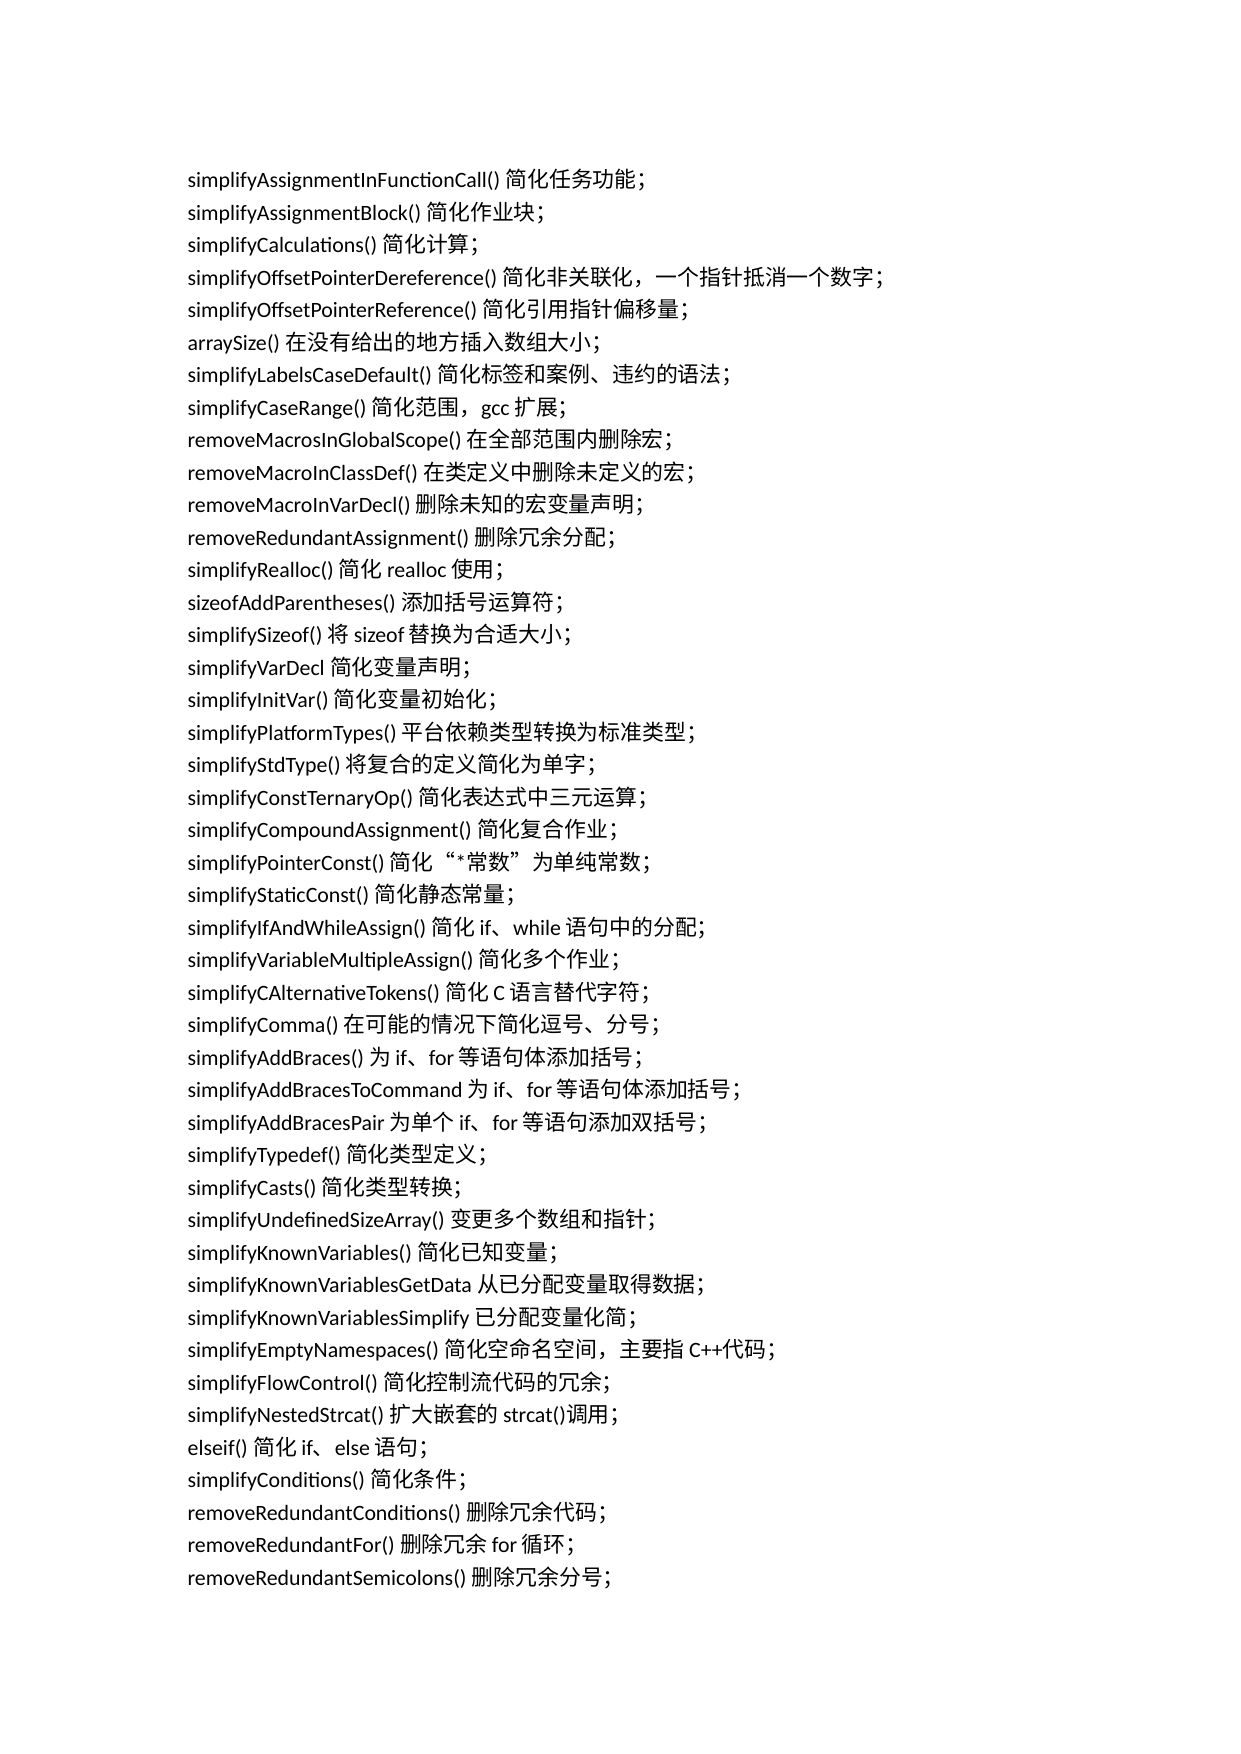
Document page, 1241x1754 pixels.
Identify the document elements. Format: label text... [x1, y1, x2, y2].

text simplifyAddBracesToCommand为if、for等语句体添加括号； [187, 1072, 1053, 1104]
text simplifyOffsetPointerDereference() 简化非关联化，一个指针抵消一个数字； [187, 259, 1053, 292]
text elseif() 简化if、else语句； [187, 1429, 1053, 1462]
text simplifyAssignmentBlock() 简化作业块； [187, 194, 1053, 227]
text simplifyAddBracesPair为单个if、for等语句添加双括号； [187, 1104, 1053, 1137]
text simplifyStaticConst() 简化静态常量； [187, 877, 1053, 909]
text simplifyAddBraces() 为if、for等语句体添加括号； [187, 1039, 1053, 1072]
text simplifyEmptyNamespaces() 简化空命名空间，主要指C++代码； [187, 1332, 1053, 1364]
text simplifyCAlternativeTokens() 简化C语言替代字符； [187, 974, 1053, 1007]
text simplifyPointerConst() 简化“*常数”为单纯常数； [187, 844, 1053, 877]
text removeRedundantAssignment() 删除冗余分配； [187, 519, 1053, 552]
text simplifyCompoundAssignment() 简化复合作业； [187, 812, 1053, 844]
text simplifyTypedef() 简化类型定义； [187, 1137, 1053, 1169]
text simplifyIfAndWhileAssign() 简化if、while语句中的分配； [187, 909, 1053, 942]
text simplifyFlowControl() 简化控制流代码的冗余； [187, 1364, 1053, 1397]
text removeMacroInClassDef() 在类定义中删除未定义的宏； [187, 454, 1053, 487]
text simplifyKnownVariables() 简化已知变量； [187, 1234, 1053, 1267]
text arraySize() 在没有给出的地方插入数组大小； [187, 324, 1053, 357]
text simplifyRealloc() 简化realloc使用； [187, 552, 1053, 584]
text simplifyOffsetPointerReference() 简化引用指针偏移量； [187, 292, 1053, 324]
text simplifyVarDecl 简化变量声明； [187, 649, 1053, 682]
text removeRedundantSemicolons() 删除冗余分号； [187, 1559, 1053, 1592]
text simplifySizeof() 将sizeof替换为合适大小； [187, 617, 1053, 649]
text simplifyCalculations() 简化计算； [187, 227, 1053, 259]
text simplifyCaseRange() 简化范围，gcc扩展； [187, 389, 1053, 422]
text removeMacroInVarDecl() 删除未知的宏变量声明； [187, 487, 1053, 519]
text simplifyLabelsCaseDefault() 简化标签和案例、违约的语法； [187, 357, 1053, 389]
text removeRedundantFor() 删除冗余for循环； [187, 1527, 1053, 1559]
text simplifyVariableMultipleAssign() 简化多个作业； [187, 942, 1053, 974]
text simplifyKnownVariablesSimplify 已分配变量化简； [187, 1299, 1053, 1332]
text simplifyConstTernaryOp() 简化表达式中三元运算； [187, 779, 1053, 812]
text simplifyKnownVariablesGetData 从已分配变量取得数据； [187, 1267, 1053, 1299]
text simplifyCasts() 简化类型转换； [187, 1169, 1053, 1202]
text simplifyComma() 在可能的情况下简化逗号、分号； [187, 1007, 1053, 1039]
text simplifyConditions() 简化条件； [187, 1462, 1053, 1494]
text removeRedundantConditions() 删除冗余代码； [187, 1494, 1053, 1527]
text simplifyPlatformTypes() 平台依赖类型转换为标准类型； [187, 714, 1053, 747]
text removeMacrosInGlobalScope() 在全部范围内删除宏； [187, 422, 1053, 454]
text simplifyInitVar() 简化变量初始化； [187, 682, 1053, 714]
text simplifyAssignmentInFunctionCall() 简化任务功能； [187, 162, 1053, 194]
text simplifyStdType() 将复合的定义简化为单字； [187, 747, 1053, 779]
text sizeofAddParentheses() 添加括号运算符； [187, 584, 1053, 617]
text simplifyUndefinedSizeArray() 变更多个数组和指针； [187, 1202, 1053, 1234]
text simplifyNestedStrcat() 扩大嵌套的strcat()调用； [187, 1397, 1053, 1429]
